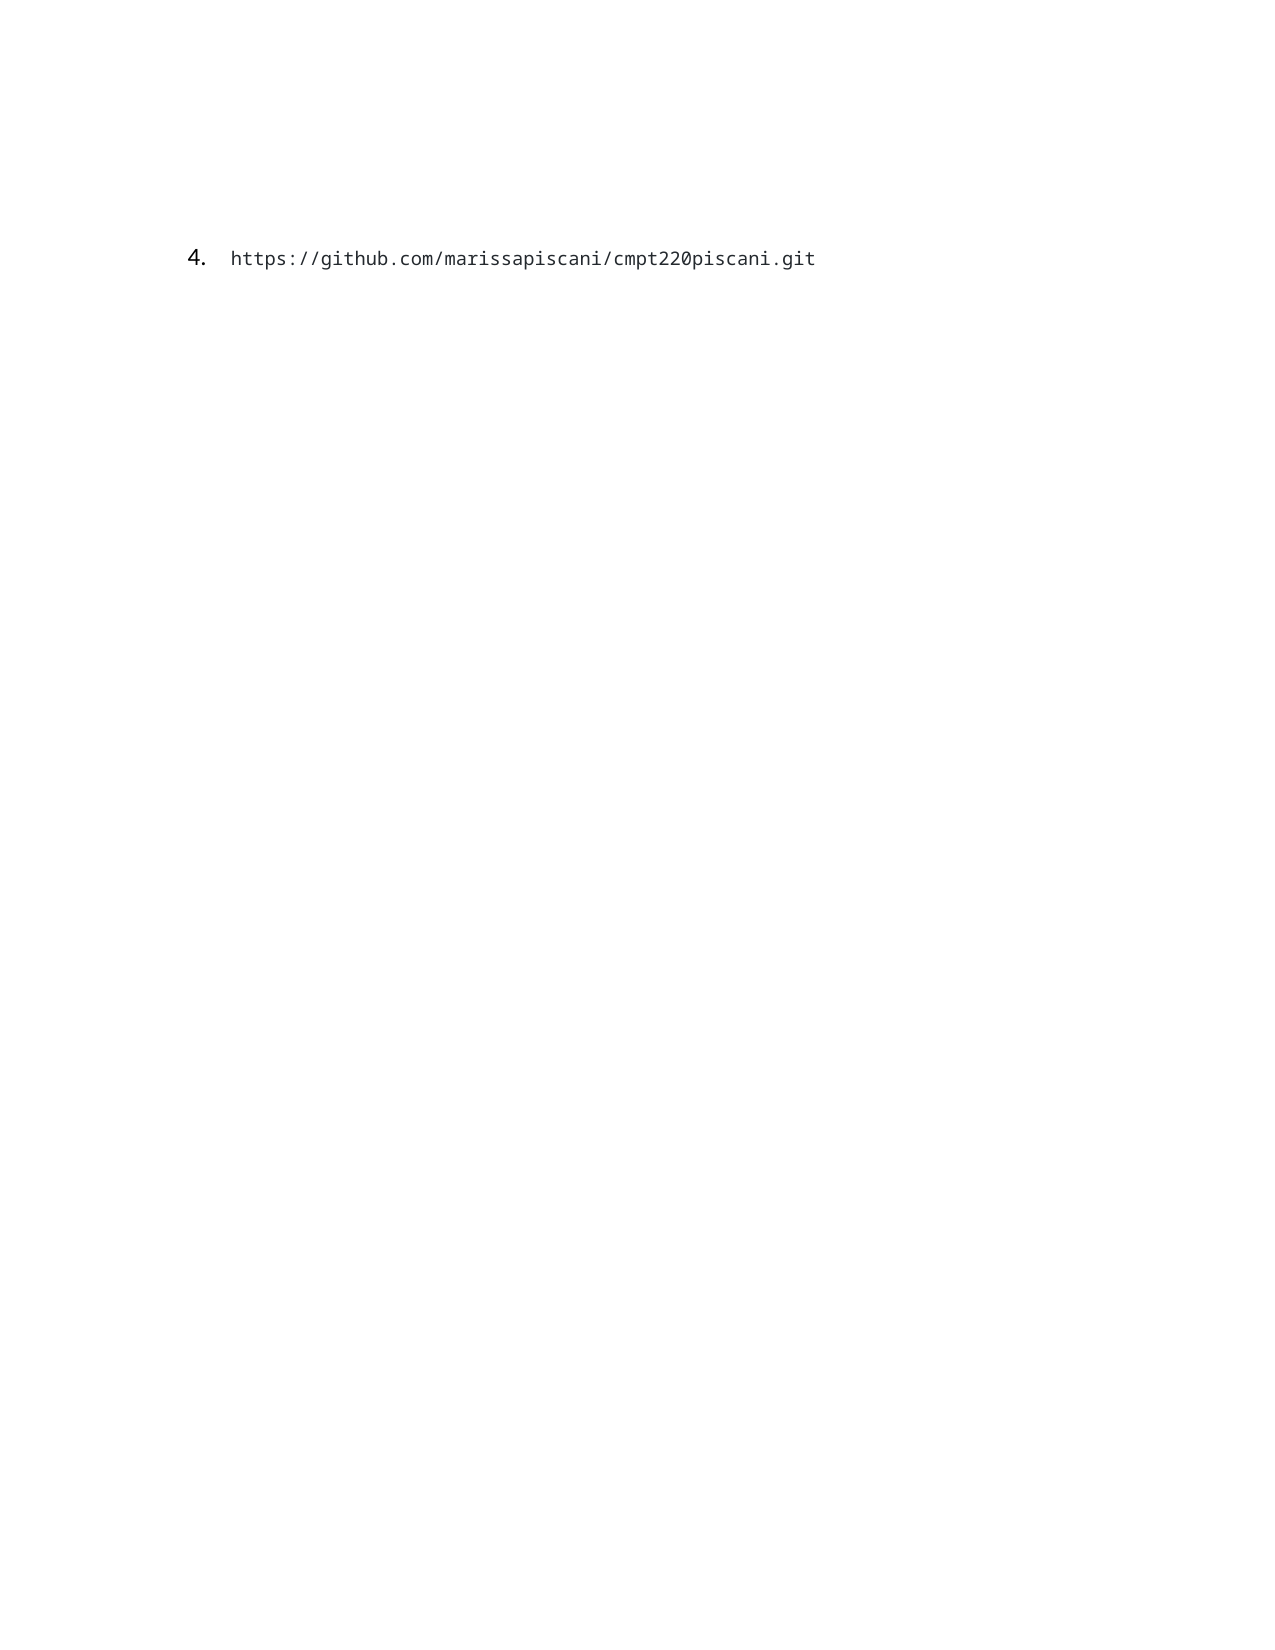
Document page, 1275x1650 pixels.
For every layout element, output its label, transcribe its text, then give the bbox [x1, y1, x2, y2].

list https://github.com/marissapiscani/cmpt220piscani.git [187, 242, 1125, 272]
